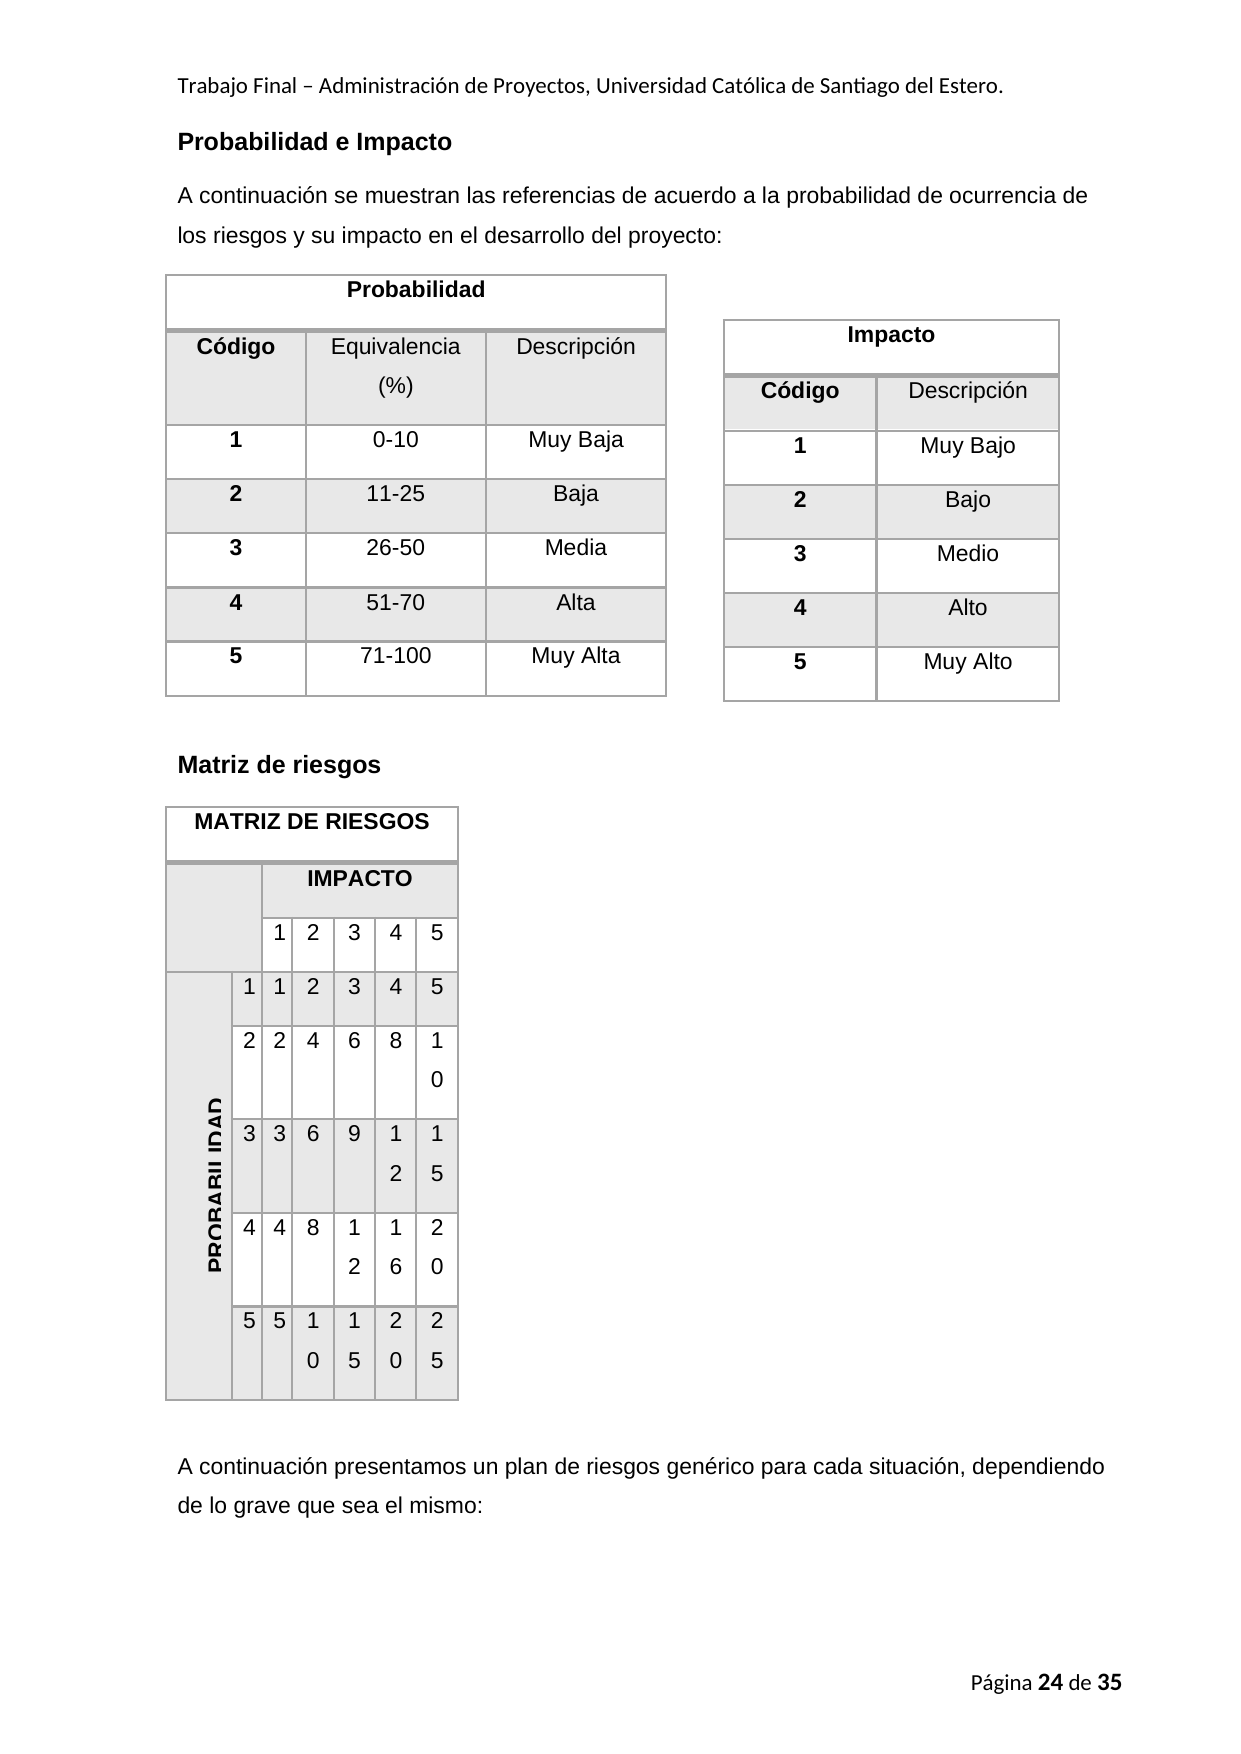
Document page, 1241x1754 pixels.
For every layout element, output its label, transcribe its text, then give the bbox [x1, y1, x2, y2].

table_cell 3 [167, 534, 305, 586]
table_cell 25 [417, 1308, 457, 1399]
table_cell 4 [167, 589, 305, 640]
table_cell 10 [293, 1308, 333, 1399]
table_cell Alto [878, 594, 1058, 646]
table_cell 4 [293, 1027, 333, 1118]
table_cell Muy Bajo [878, 432, 1058, 483]
table_cell 20 [417, 1214, 457, 1305]
table_cell 3 [725, 540, 875, 592]
table_cell 1 [167, 426, 305, 478]
table_cell 2 [233, 1027, 261, 1118]
table_cell 1 [725, 432, 875, 483]
table_cell 4 [233, 1214, 261, 1305]
table_cell 2 [293, 919, 333, 971]
table_cell 5 [167, 643, 305, 694]
table_cell 5 [417, 919, 457, 971]
table_cell 2 [263, 1027, 291, 1118]
table_cell PROBABILIDAD [167, 973, 231, 1399]
table_cell 15 [335, 1308, 374, 1399]
table_cell 5 [725, 648, 875, 700]
table_cell Equivalencia (%) [307, 333, 485, 424]
table_header Impacto [725, 321, 1058, 373]
table_cell Código [167, 333, 305, 424]
table_cell 1 [263, 919, 291, 971]
table_header MATRIZ DE RIESGOS [167, 808, 457, 860]
subtitle Probabilidad e Impacto [177, 127, 1122, 156]
table_cell 6 [335, 1027, 374, 1118]
table_cell 2 [725, 486, 875, 538]
table_cell 8 [376, 1027, 415, 1118]
table_cell 3 [335, 973, 374, 1025]
table_cell Baja [487, 480, 665, 532]
table_cell 1 [263, 973, 291, 1025]
table_cell 71-100 [307, 643, 485, 694]
table_cell 5 [263, 1308, 291, 1399]
table_cell Bajo [878, 486, 1058, 538]
table_cell 51-70 [307, 589, 485, 640]
table_cell 4 [376, 919, 415, 971]
table_cell 11-25 [307, 480, 485, 532]
table_cell Muy Baja [487, 426, 665, 478]
table_cell 20 [376, 1308, 415, 1399]
table_cell 8 [293, 1214, 333, 1305]
table_cell 26-50 [307, 534, 485, 586]
table_cell 4 [263, 1214, 291, 1305]
table_cell Media [487, 534, 665, 586]
table_cell Alta [487, 589, 665, 640]
table_cell Medio [878, 540, 1058, 592]
table_header Probabilidad [167, 276, 665, 328]
table_cell 6 [293, 1120, 333, 1212]
table_cell Descripción [487, 333, 665, 424]
table_cell 9 [335, 1120, 374, 1212]
table_cell 12 [376, 1120, 415, 1212]
table_cell 3 [233, 1120, 261, 1212]
text A continuación presentamos un plan de riesgos genérico para cada situación, dependiendo de lo grave que sea el mismo: [177, 1453, 1122, 1519]
table_cell 5 [417, 973, 457, 1025]
table_cell Código [725, 378, 875, 429]
text A continuación se muestran las referencias de acuerdo a la probabilidad de ocurrencia de los riesgos y su impacto en el desarrollo del proyecto: [177, 182, 1122, 248]
table_cell 2 [167, 480, 305, 532]
table_cell 1 [233, 973, 261, 1025]
table_cell Descripción [878, 378, 1058, 429]
table_cell 3 [263, 1120, 291, 1212]
table_cell 0-10 [307, 426, 485, 478]
table_cell 12 [335, 1214, 374, 1305]
table_cell 15 [417, 1120, 457, 1212]
table_cell 5 [233, 1308, 261, 1399]
table_cell 3 [335, 919, 374, 971]
table_cell 16 [376, 1214, 415, 1305]
table_cell IMPACTO [263, 865, 457, 917]
table_cell Muy Alta [487, 643, 665, 694]
table_cell [167, 865, 261, 971]
table_cell 4 [725, 594, 875, 646]
table_cell 10 [417, 1027, 457, 1118]
table_cell Muy Alto [878, 648, 1058, 700]
table_cell 2 [293, 973, 333, 1025]
subtitle Matriz de riesgos [177, 750, 1122, 779]
table_cell 4 [376, 973, 415, 1025]
